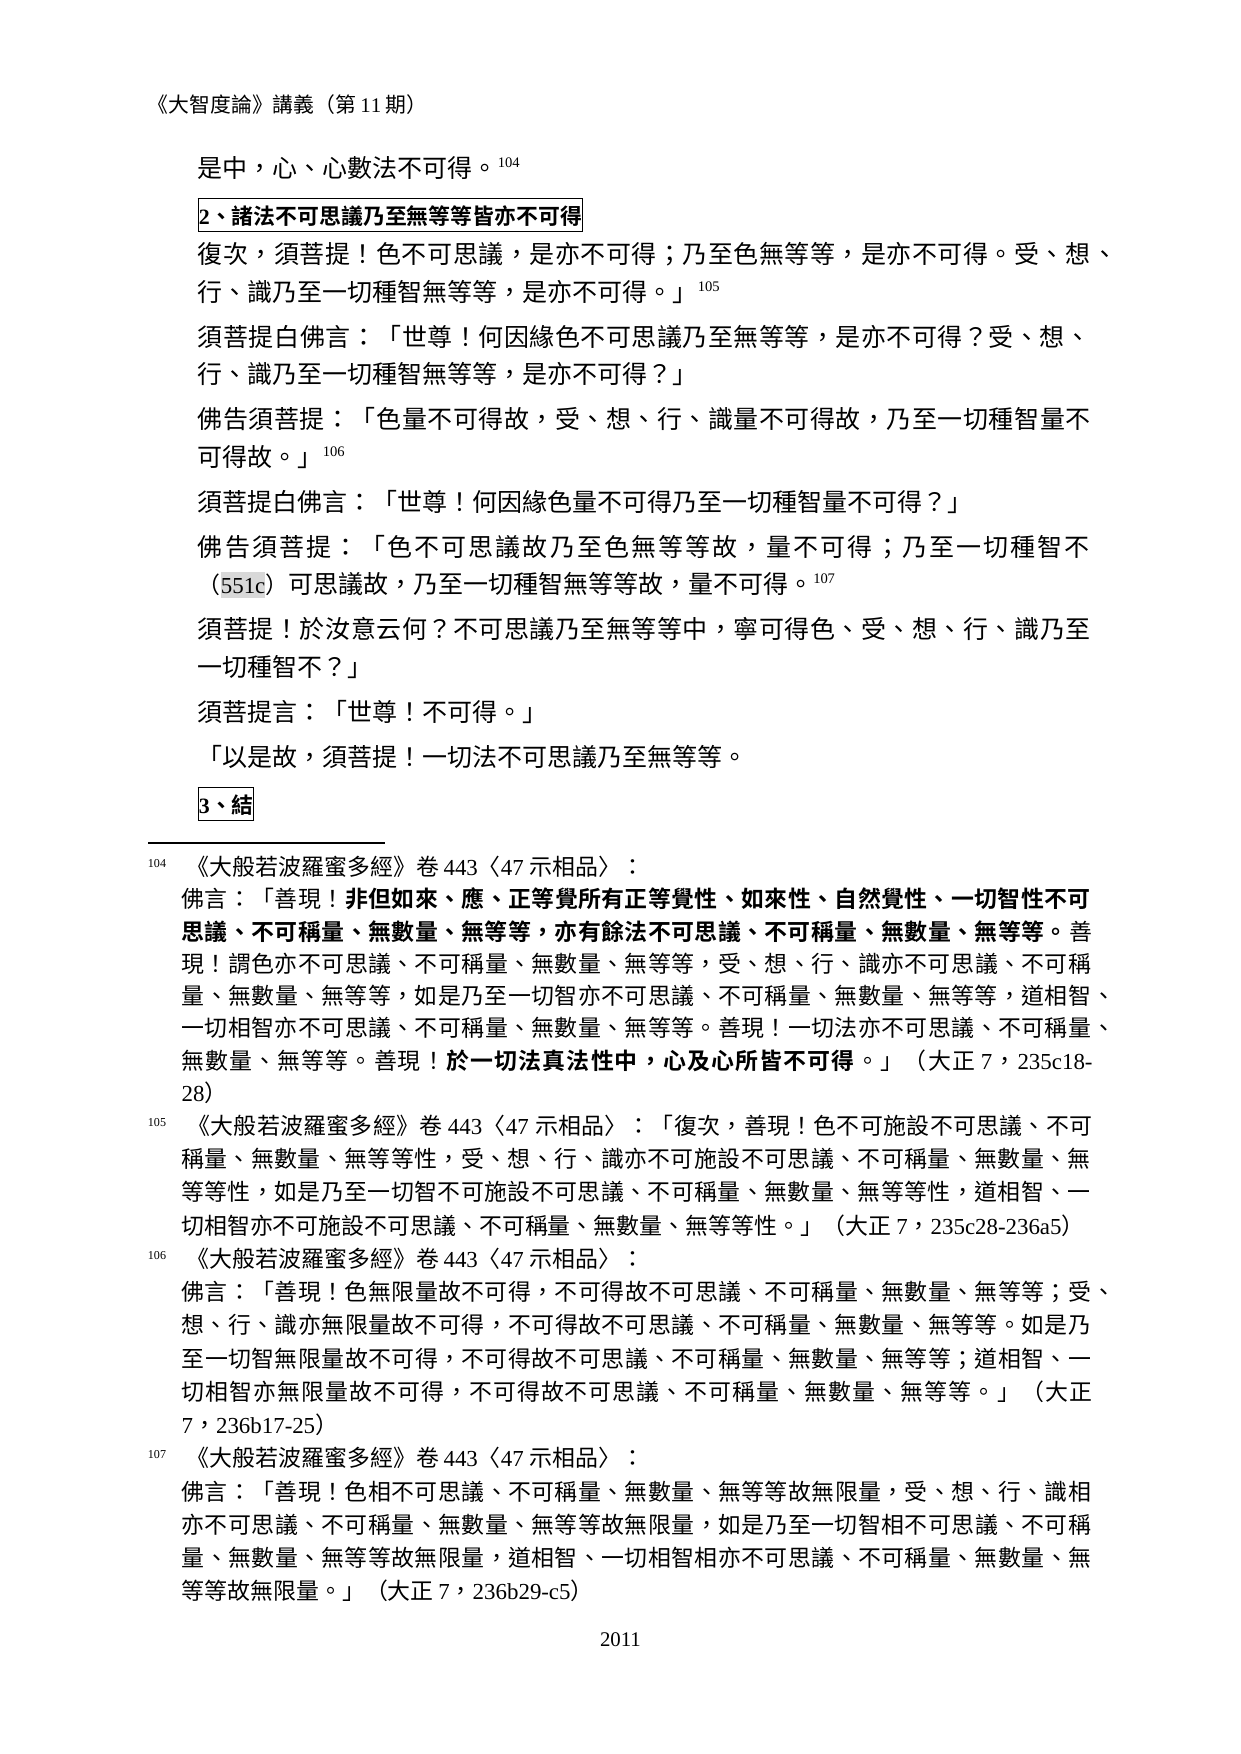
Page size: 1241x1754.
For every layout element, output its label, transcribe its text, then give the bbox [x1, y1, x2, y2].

text 復次，須菩提！色不可思議，是亦不可得；乃至色無等等，是亦不可得。受、想、行、識乃至一切種智無等等，是亦不可得。」 [198, 234, 1092, 309]
text 佛告須菩提：「色量不可得故，受、想、行、識量不可得故，乃至一切種智量不可得故。」 [198, 399, 1092, 474]
text 須菩提白佛言：「世尊！何因緣色量不可得乃至一切種智量不可得？」 [198, 481, 1092, 519]
text 3、結 [198, 785, 1092, 823]
text 2、諸法不可思議乃至無等等皆亦不可得 [198, 196, 1092, 234]
text 佛告須菩提：「色不可思議故乃至色無等等故，量不可得；乃至一切種智不（551c）可思議故，乃至一切種智無等等故，量不可得。 [198, 526, 1092, 601]
text 是中，心、心數法不可得。 [198, 148, 1092, 185]
text 須菩提言：「世尊！不可得。」 [198, 691, 1092, 729]
text 須菩提！於汝意云何？不可思議乃至無等等中，寧可得色、受、想、行、識乃至一切種智不？」 [198, 609, 1092, 684]
text 須菩提白佛言：「世尊！何因緣色不可思議乃至無等等，是亦不可得？受、想、行、識乃至一切種智無等等，是亦不可得？」 [198, 316, 1092, 391]
text 「以是故，須菩提！一切法不可思議乃至無等等。 [198, 736, 1092, 774]
